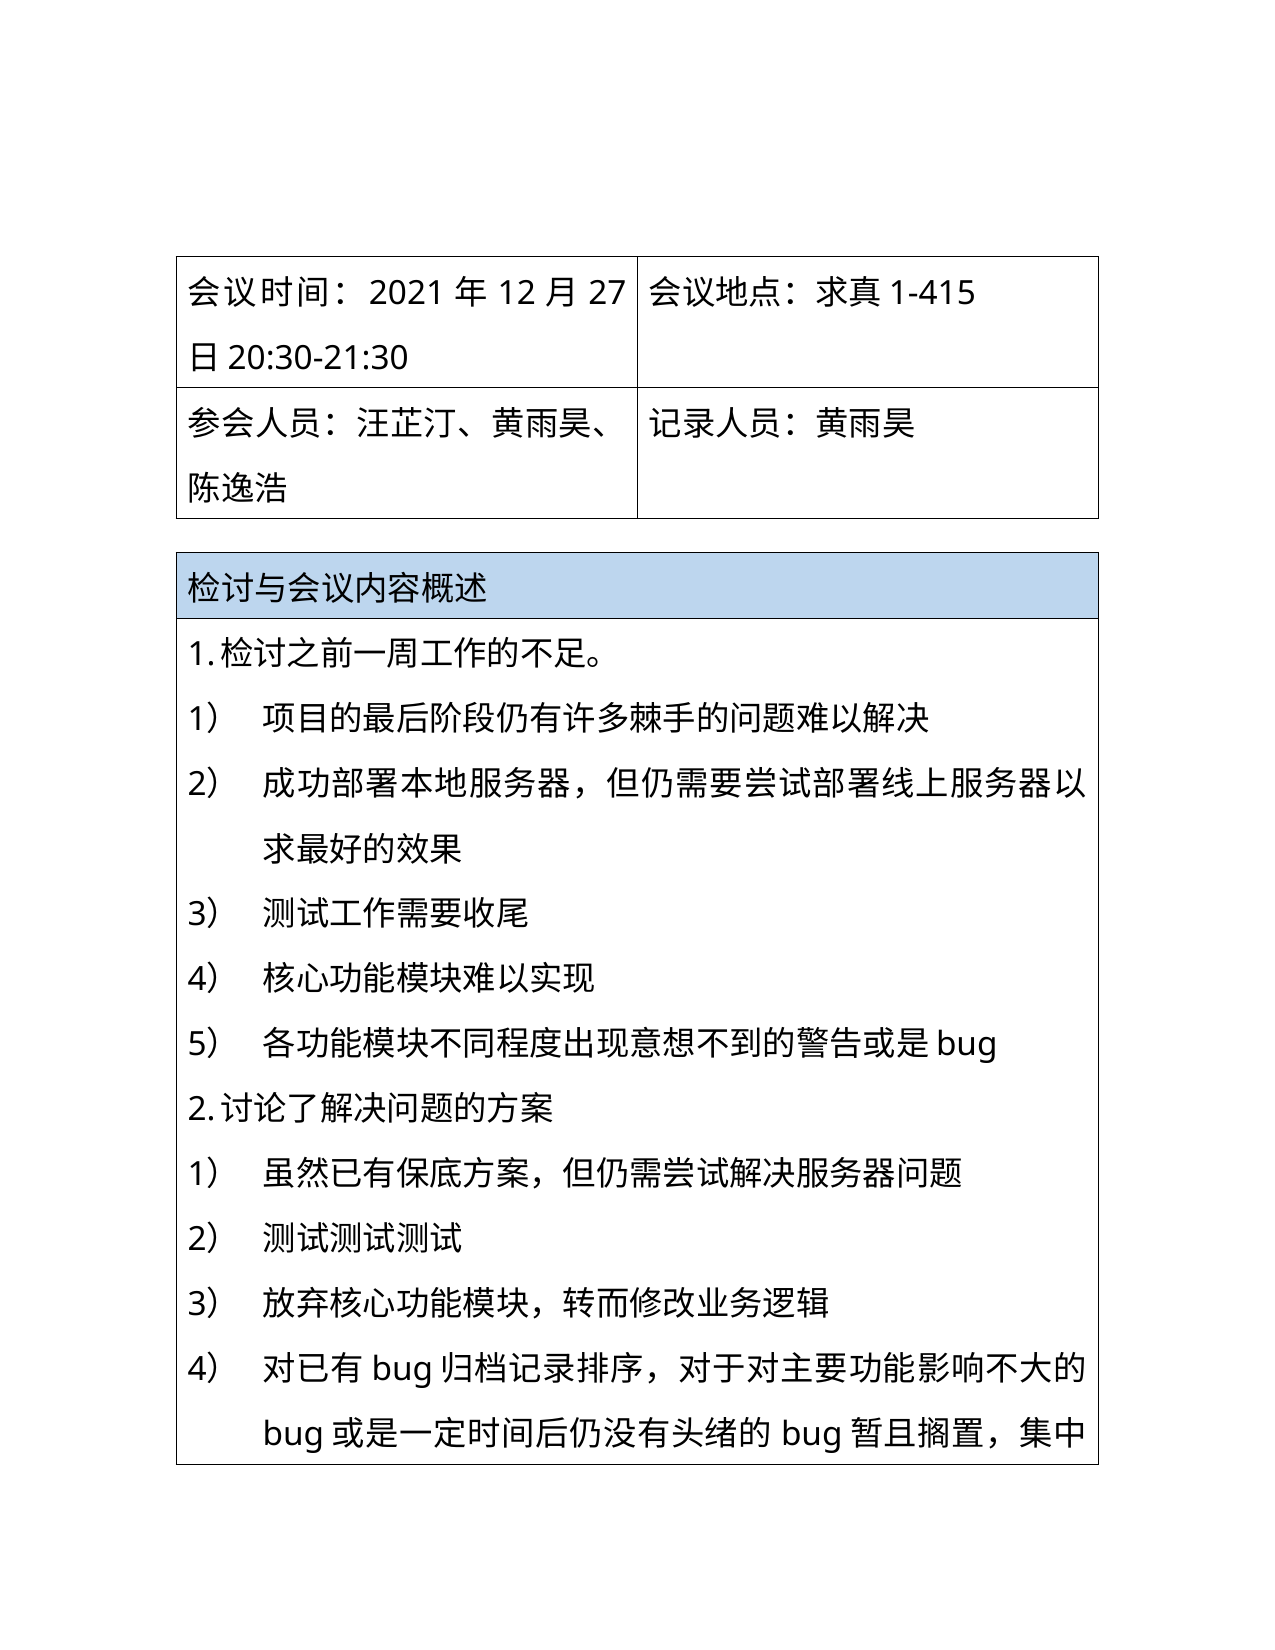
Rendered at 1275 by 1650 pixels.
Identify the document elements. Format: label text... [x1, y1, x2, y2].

table_header 会议时间：2021年12月27日20:30-21:30 [177, 257, 637, 387]
table_header 会议地点：求真1-415 [638, 257, 1098, 387]
table_cell 参会人员：汪芷汀、黄雨昊、陈逸浩 [177, 388, 637, 518]
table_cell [177, 619, 1098, 1464]
table_cell 记录人员：黄雨昊 [638, 388, 1098, 518]
table_header 检讨与会议内容概述 [177, 553, 1098, 618]
